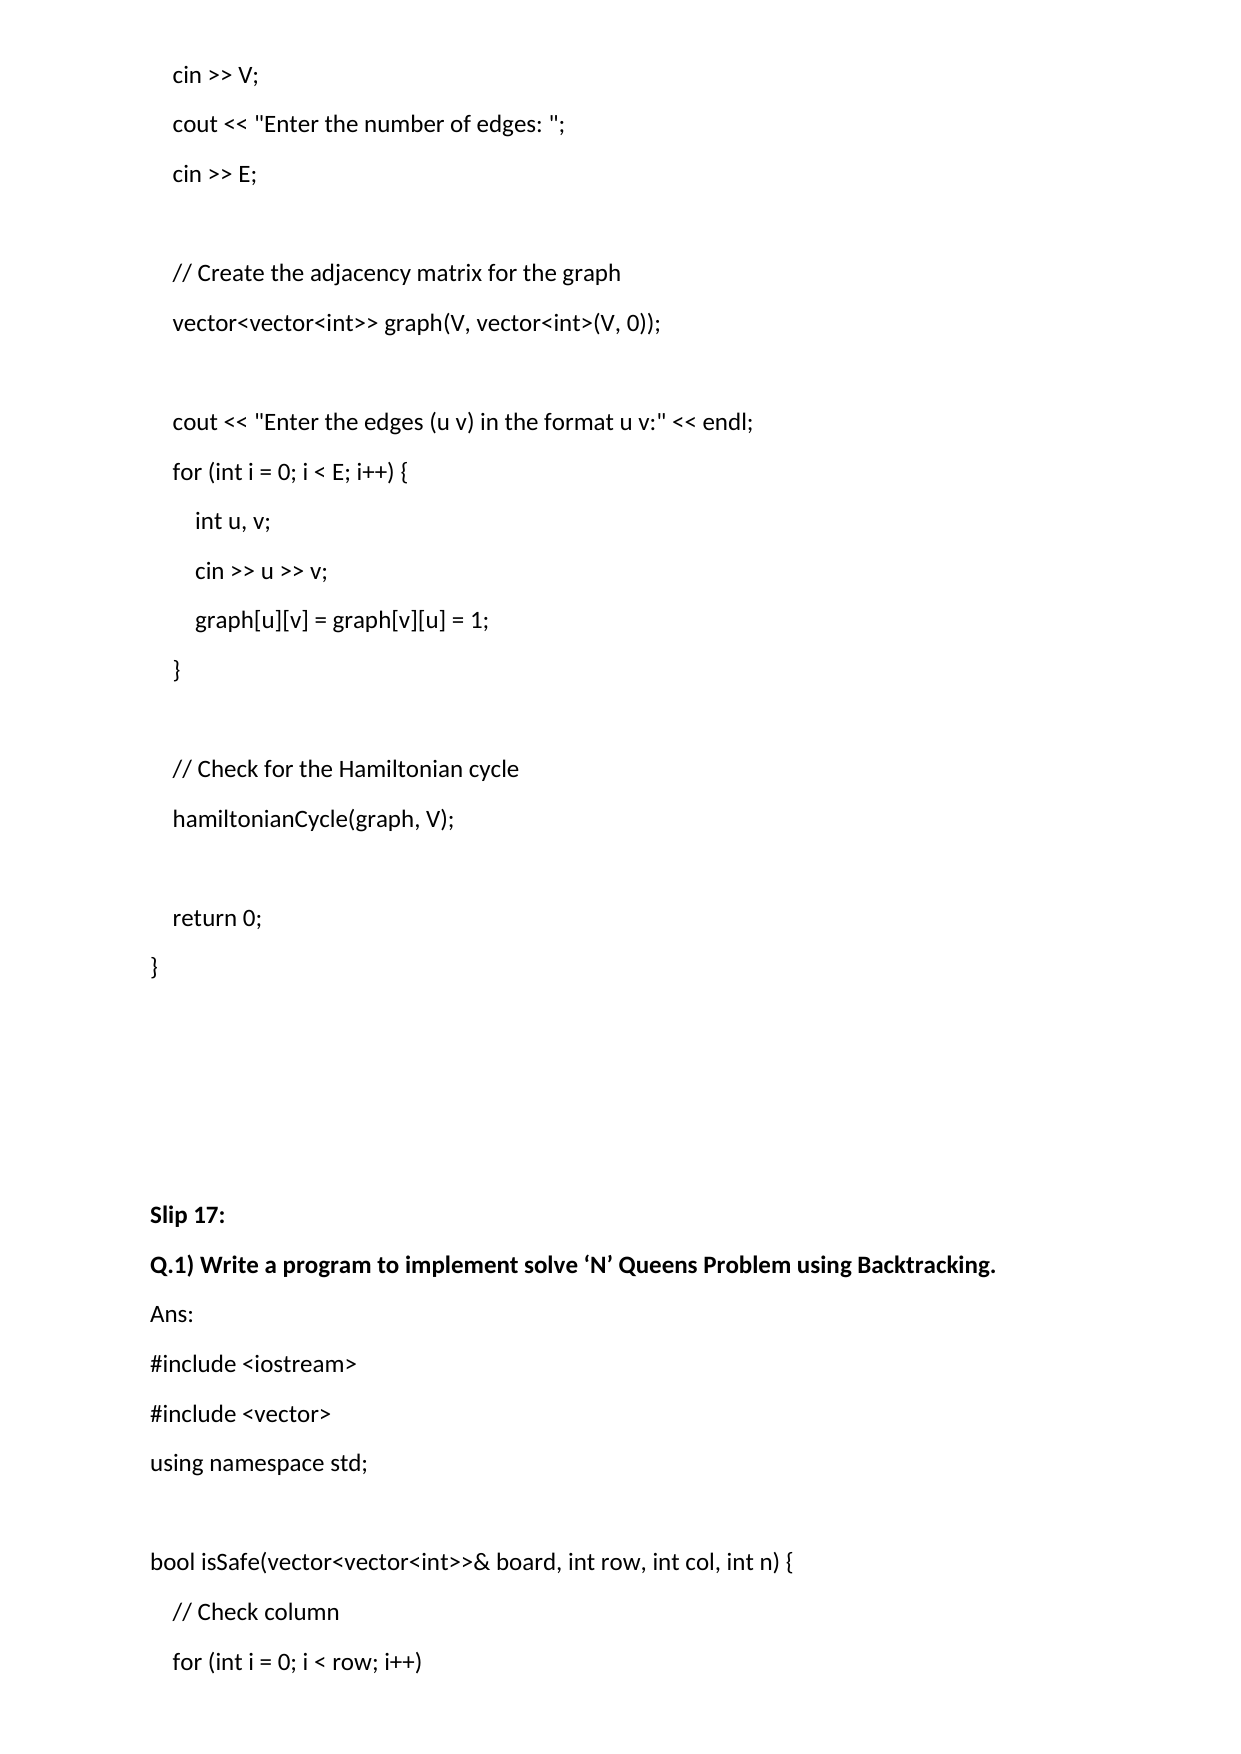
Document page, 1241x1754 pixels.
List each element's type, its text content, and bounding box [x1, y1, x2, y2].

text vector<vector<int>> graph(V, vector<int>(V, 0)); [150, 307, 1090, 337]
text cin >> E; [150, 158, 1090, 189]
text #include <vector> [150, 1398, 1090, 1428]
text #include <iostream> [150, 1348, 1090, 1379]
text bool isSafe(vector<vector<int>>& board, int row, int col, int n) { [150, 1547, 1090, 1577]
text return 0; [150, 902, 1090, 932]
text using namespace std; [150, 1447, 1090, 1478]
text Slip 17: [150, 1199, 1090, 1230]
text cout << "Enter the number of edges: "; [150, 109, 1090, 139]
text } [150, 952, 1090, 982]
text int u, v; [150, 505, 1090, 536]
text graph[u][v] = graph[v][u] = 1; [150, 604, 1090, 635]
text cin >> u >> v; [150, 555, 1090, 585]
text cin >> V; [150, 59, 1090, 89]
text for (int i = 0; i < row; i++) [150, 1646, 1090, 1676]
text Q.1) Write a program to implement solve ‘N’ Queens Problem using Backtracking. [150, 1249, 1090, 1279]
text // Check for the Hamiltonian cycle [150, 753, 1090, 784]
text } [150, 654, 1090, 684]
text // Check column [150, 1596, 1090, 1627]
text Ans: [150, 1299, 1090, 1329]
text // Create the adjacency matrix for the graph [150, 257, 1090, 288]
text hamiltonianCycle(graph, V); [150, 803, 1090, 833]
text for (int i = 0; i < E; i++) { [150, 456, 1090, 486]
text cout << "Enter the edges (u v) in the format u v:" << endl; [150, 406, 1090, 437]
